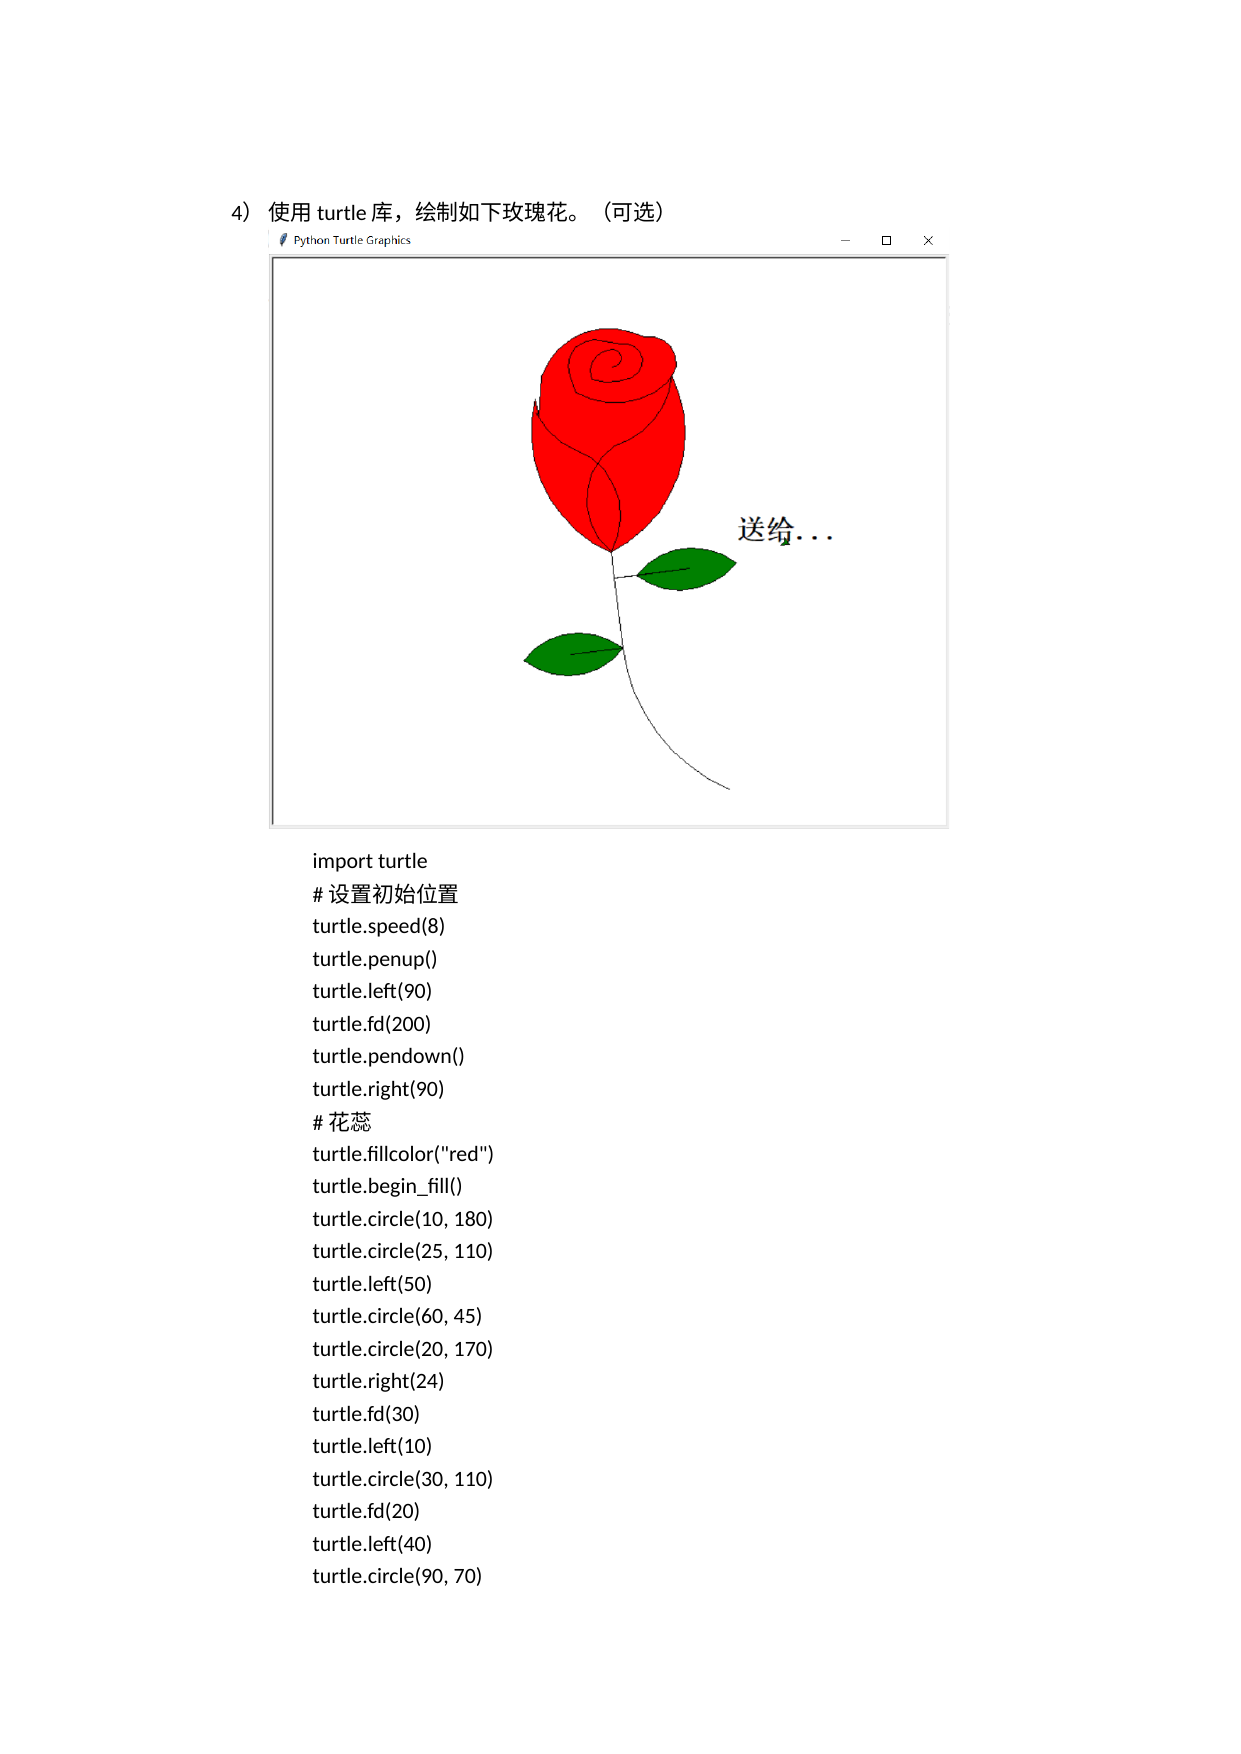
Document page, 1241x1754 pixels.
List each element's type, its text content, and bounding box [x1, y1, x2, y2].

list import turtle [269, 844, 1053, 877]
list turtle.circle(20, 170) [269, 1332, 1053, 1364]
list turtle.circle(90, 70) [269, 1559, 1053, 1592]
picture [268, 227, 950, 829]
list # 设置初始位置 [269, 877, 1053, 909]
list turtle.penup() [269, 942, 1053, 974]
list turtle.right(90) [269, 1072, 1053, 1104]
list turtle.left(10) [269, 1429, 1053, 1462]
list turtle.speed(8) [269, 909, 1053, 942]
list turtle.circle(25, 110) [269, 1234, 1053, 1267]
list turtle.left(40) [269, 1527, 1053, 1559]
list turtle.circle(60, 45) [269, 1299, 1053, 1332]
list turtle.fillcolor("red") [269, 1137, 1053, 1169]
list # 花蕊 [269, 1104, 1053, 1137]
list turtle.pendown() [269, 1039, 1053, 1072]
list turtle.fd(20) [269, 1494, 1053, 1527]
list turtle.left(50) [269, 1267, 1053, 1299]
list turtle.fd(30) [269, 1397, 1053, 1429]
list turtle.circle(10, 180) [269, 1202, 1053, 1234]
list turtle.circle(30, 110) [269, 1462, 1053, 1494]
list turtle.right(24) [269, 1364, 1053, 1397]
list turtle.begin_fill() [269, 1169, 1053, 1202]
list turtle.fd(200) [269, 1007, 1053, 1039]
list 使用turtle库，绘制如下玫瑰花。（可选） [231, 194, 1053, 227]
list turtle.left(90) [269, 974, 1053, 1007]
